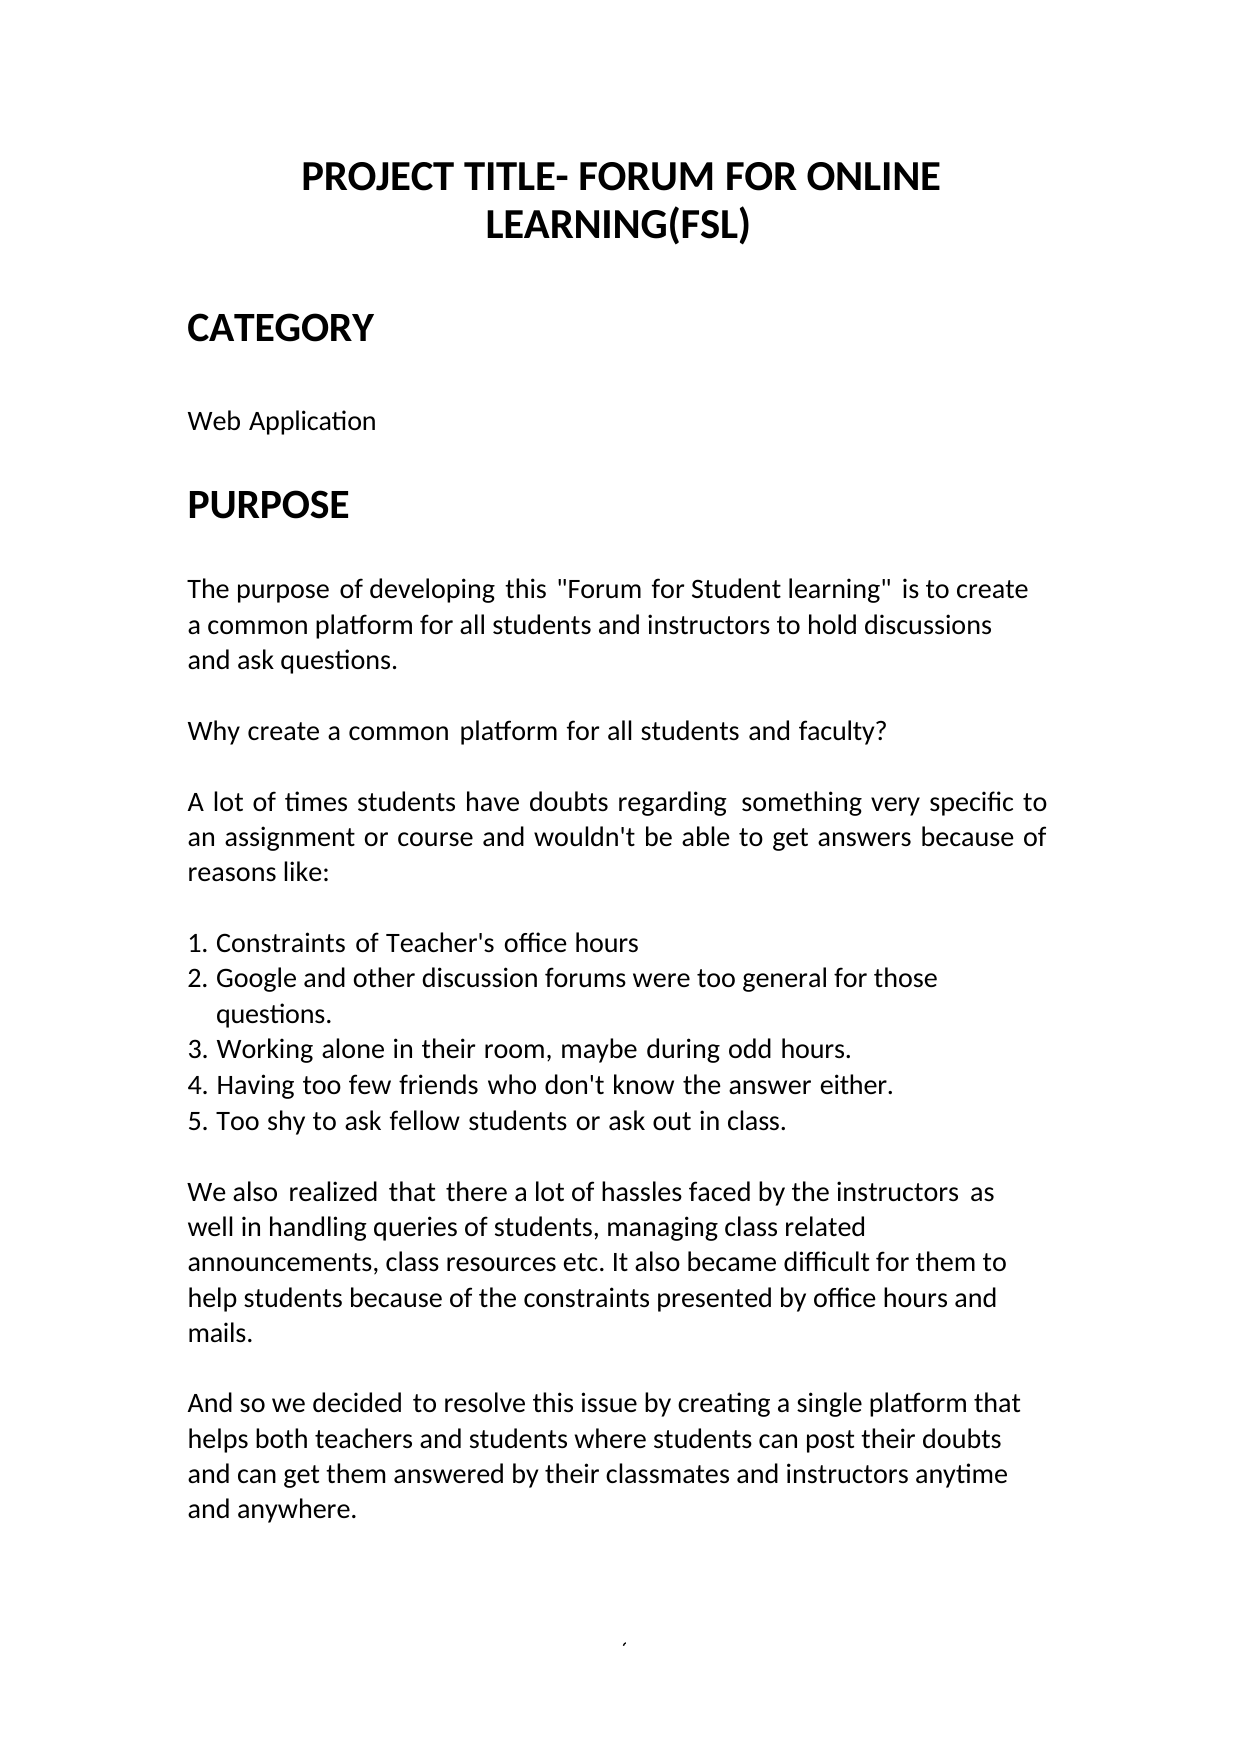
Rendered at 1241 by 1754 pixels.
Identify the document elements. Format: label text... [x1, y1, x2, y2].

text Web Application [187, 403, 1065, 438]
list Constraints of Teacher's office hours [187, 925, 1065, 959]
list Working alone in their room, maybe during odd hours. [187, 1032, 1065, 1066]
text Why create a common platform for all students and faculty? [187, 712, 1065, 747]
list Too shy to ask fellow students or ask out in class. [187, 1103, 1065, 1137]
text The purpose of developing this "Forum for Student learning" is to create a common platform for all students and instructors to hold discussions and ask questions. [187, 571, 1035, 676]
subtitle PURPOSE [187, 478, 1065, 529]
text And so we decided to resolve this issue by creating a single platform that helps both teachers and students where students can post their doubts and can get them answered by their classmates and instructors anytime and anywhere. [187, 1385, 1035, 1526]
text A lot of times students have doubts regarding something very specific to an assignment or course and wouldn't be able to get answers because of reasons like: [187, 784, 1048, 889]
subtitle CATEGORY [187, 301, 1065, 352]
text We also realized that there a lot of hassles faced by the instructors as well in handling queries of students, managing class related announcements, class resources etc. It also became difficult for them to help students because of the constraints presented by office hours and mails. [187, 1174, 1040, 1349]
list Google and other discussion forums were too general for those questions. [187, 960, 964, 1031]
list Having too few friends who don't know the answer either. [187, 1067, 1065, 1102]
text PROJECT TITLE- FORUM FOR ONLINE LEARNING(FSL) [301, 150, 1065, 249]
